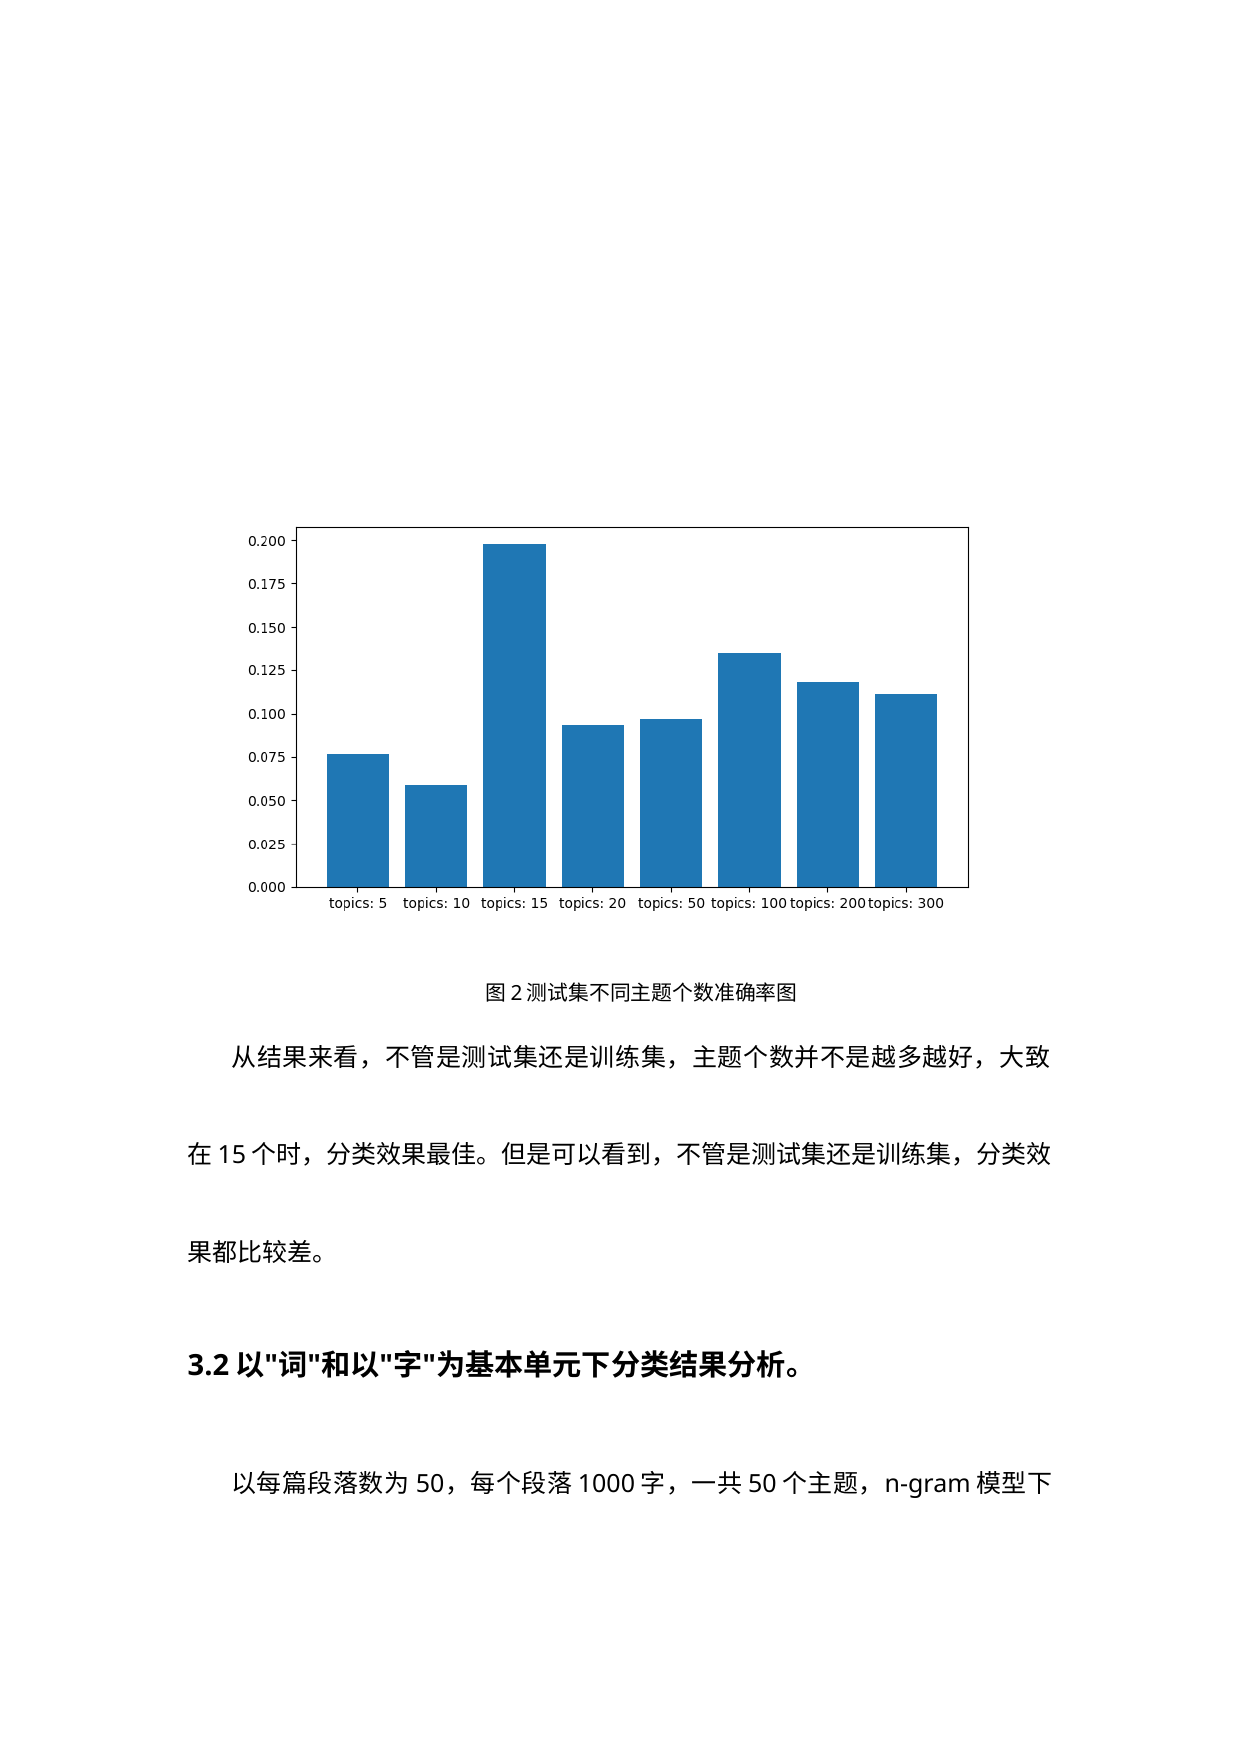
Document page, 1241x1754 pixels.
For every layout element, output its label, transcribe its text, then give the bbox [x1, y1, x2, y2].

text 图 2测试集不同主题个数准确率图 [187, 975, 1053, 1008]
text 从结果来看，不管是测试集还是训练集，主题个数并不是越多越好，大致在15个时，分类效果最佳。但是可以看到，不管是测试集还是训练集，分类效果都比较差。 [187, 1023, 1053, 1283]
subtitle 3.2以"词"和以"字"为基本单元下分类结果分析。 [187, 1330, 1053, 1395]
picture [187, 470, 1053, 938]
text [187, 1449, 1053, 1514]
